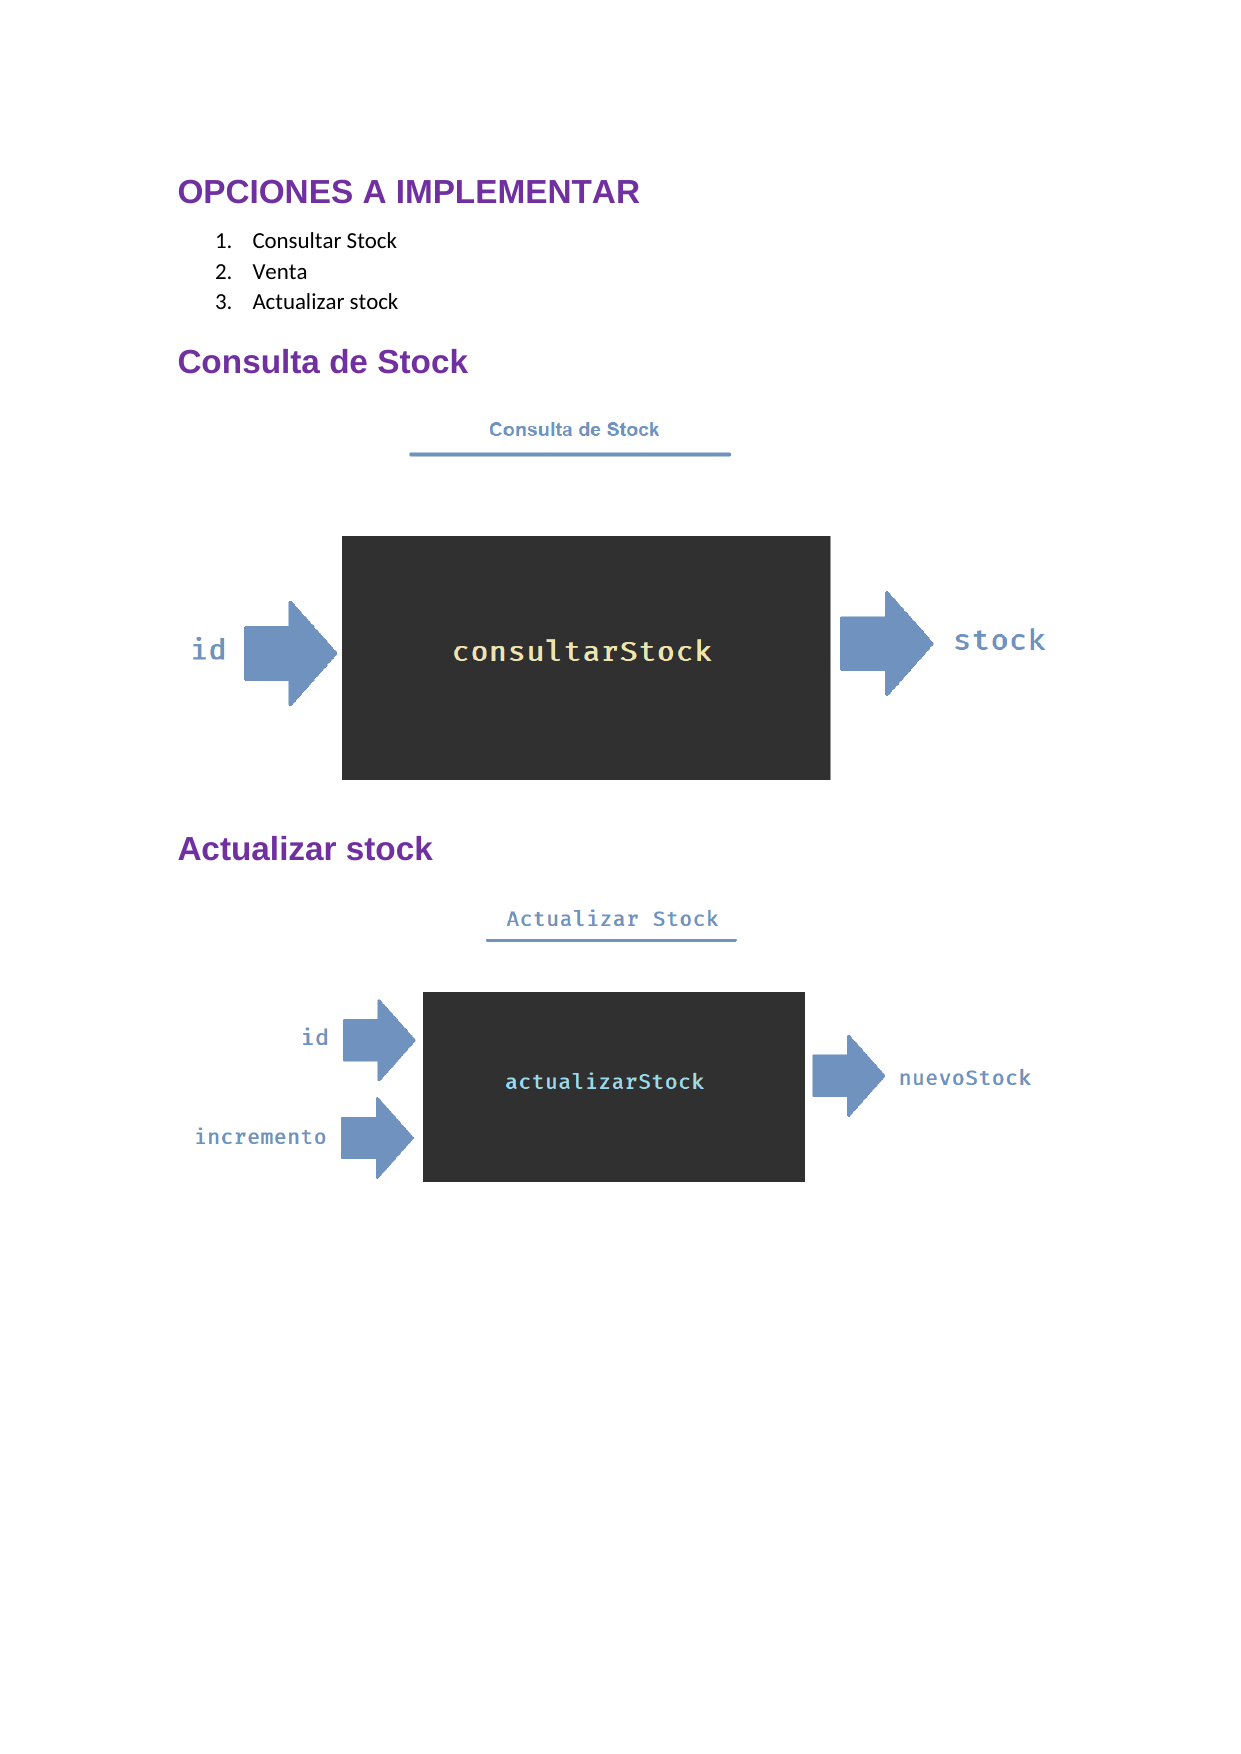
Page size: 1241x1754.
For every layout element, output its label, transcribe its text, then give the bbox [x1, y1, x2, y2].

list Consultar Stock [215, 227, 1063, 254]
picture [177, 882, 1063, 1214]
picture [177, 396, 1063, 802]
list Venta [215, 257, 1063, 285]
list Actualizar stock [215, 287, 1063, 315]
subtitle Consulta de Stock [177, 342, 1063, 381]
subtitle Actualizar stock [177, 828, 1063, 867]
subtitle OPCIONES A IMPLEMENTAR [177, 173, 1063, 211]
